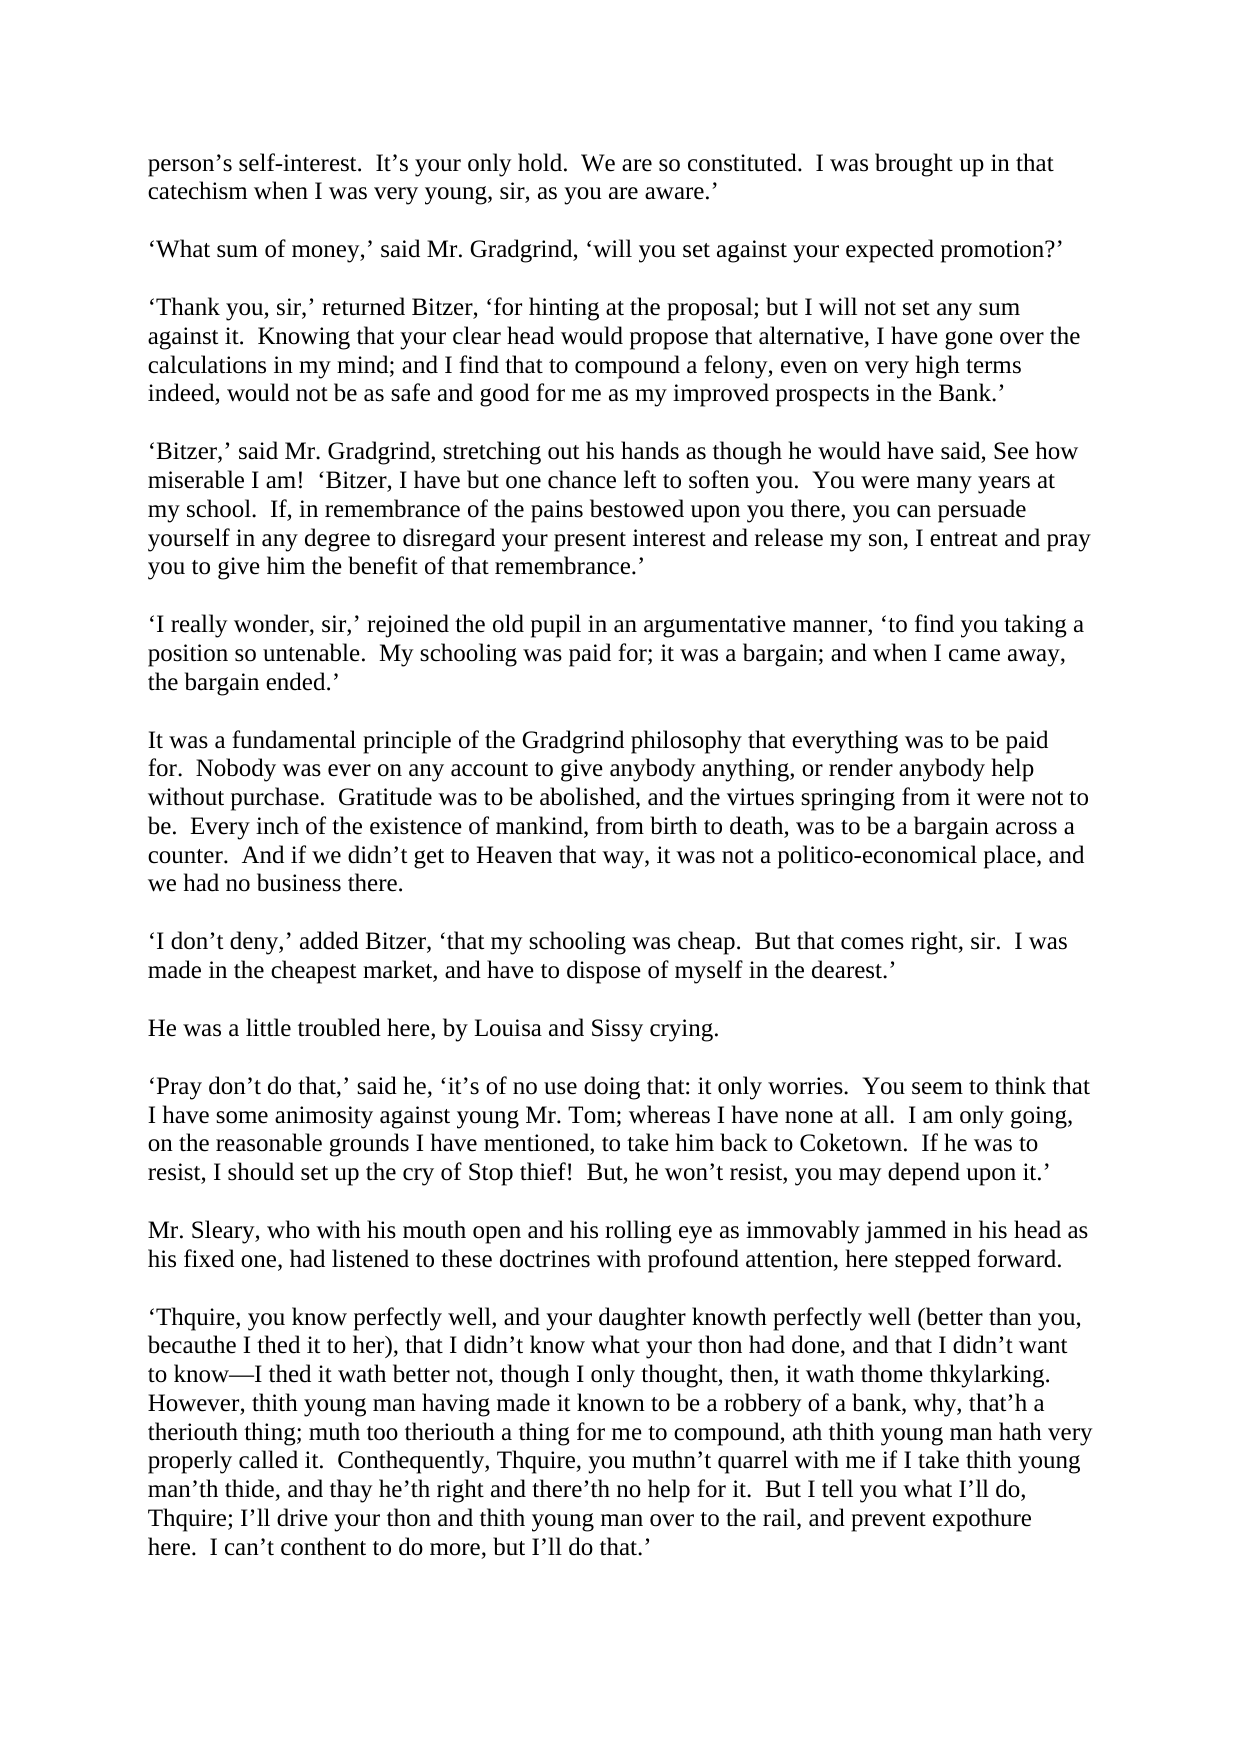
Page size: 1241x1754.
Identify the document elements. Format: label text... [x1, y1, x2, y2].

text ‘What sum of money,’ said Mr. Gradgrind, ‘will you set against your expected promotion?’ [148, 234, 1093, 263]
text ‘Pray don’t do that,’ said he, ‘it’s of no use doing that: it only worries. You seem to think that I have some animosity against young Mr. Tom; whereas I have none at all. I am only going, on the reasonable grounds I have mentioned, to take him back to Coketown. If he was to resist, I should set up the cry of Stop thief! But, he won’t resist, you may depend upon it.’ [148, 1071, 1093, 1186]
text ‘Bitzer,’ said Mr. Gradgrind, stretching out his hands as though he would have said, See how miserable I am! ‘Bitzer, I have but one chance left to soften you. You were many years at my school. If, in remembrance of the pains bestowed upon you there, you can persuade yourself in any degree to disregard your present interest and release my son, I entreat and pray you to give him the benefit of that remembrance.’ [148, 436, 1093, 580]
text It was a fundamental principle of the Gradgrind philosophy that everything was to be paid for. Nobody was ever on any account to give anybody anything, or render anybody help without purchase. Gratitude was to be abolished, and the virtues springing from it were not to be. Every inch of the existence of mankind, from birth to death, was to be a bargain across a counter. And if we didn’t get to Heaven that way, it was not a politico-economical place, and we had no business there. [148, 725, 1093, 897]
text ‘I really wonder, sir,’ rejoined the old pupil in an argumentative manner, ‘to find you taking a position so untenable. My schooling was paid for; it was a bargain; and when I came away, the bargain ended.’ [148, 609, 1093, 696]
text Mr. Sleary, who with his mouth open and his rolling eye as immovably jammed in his head as his fixed one, had listened to these doctrines with profound attention, here stepped forward. [148, 1215, 1093, 1273]
text He was a little troubled here, by Louisa and Sissy crying. [148, 1013, 1093, 1042]
text ‘I don’t deny,’ added Bitzer, ‘that my schooling was cheap. But that comes right, sir. I was made in the cheapest market, and have to dispose of myself in the dearest.’ [148, 926, 1093, 984]
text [148, 148, 1093, 205]
text ‘Thank you, sir,’ returned Bitzer, ‘for hinting at the proposal; but I will not set any sum against it. Knowing that your clear head would propose that alternative, I have gone over the calculations in my mind; and I find that to compound a felony, even on very high terms indeed, would not be as safe and good for me as my improved prospects in the Bank.’ [148, 292, 1093, 407]
text ‘Thquire, you know perfectly well, and your daughter knowth perfectly well (better than you, becauthe I thed it to her), that I didn’t know what your thon had done, and that I didn’t want to know—I thed it wath better not, though I only thought, then, it wath thome thkylarking. However, thith young man having made it known to be a robbery of a bank, why, that’h a theriouth thing; muth too theriouth a thing for me to compound, ath thith young man hath very properly called it. Conthequently, Thquire, you muthn’t quarrel with me if I take thith young man’th thide, and thay he’th right and there’th no help for it. But I tell you what I’ll do, Thquire; I’ll drive your thon and thith young man over to the rail, and prevent expothure here. I can’t conthent to do more, but I’ll do that.’ [148, 1302, 1093, 1561]
